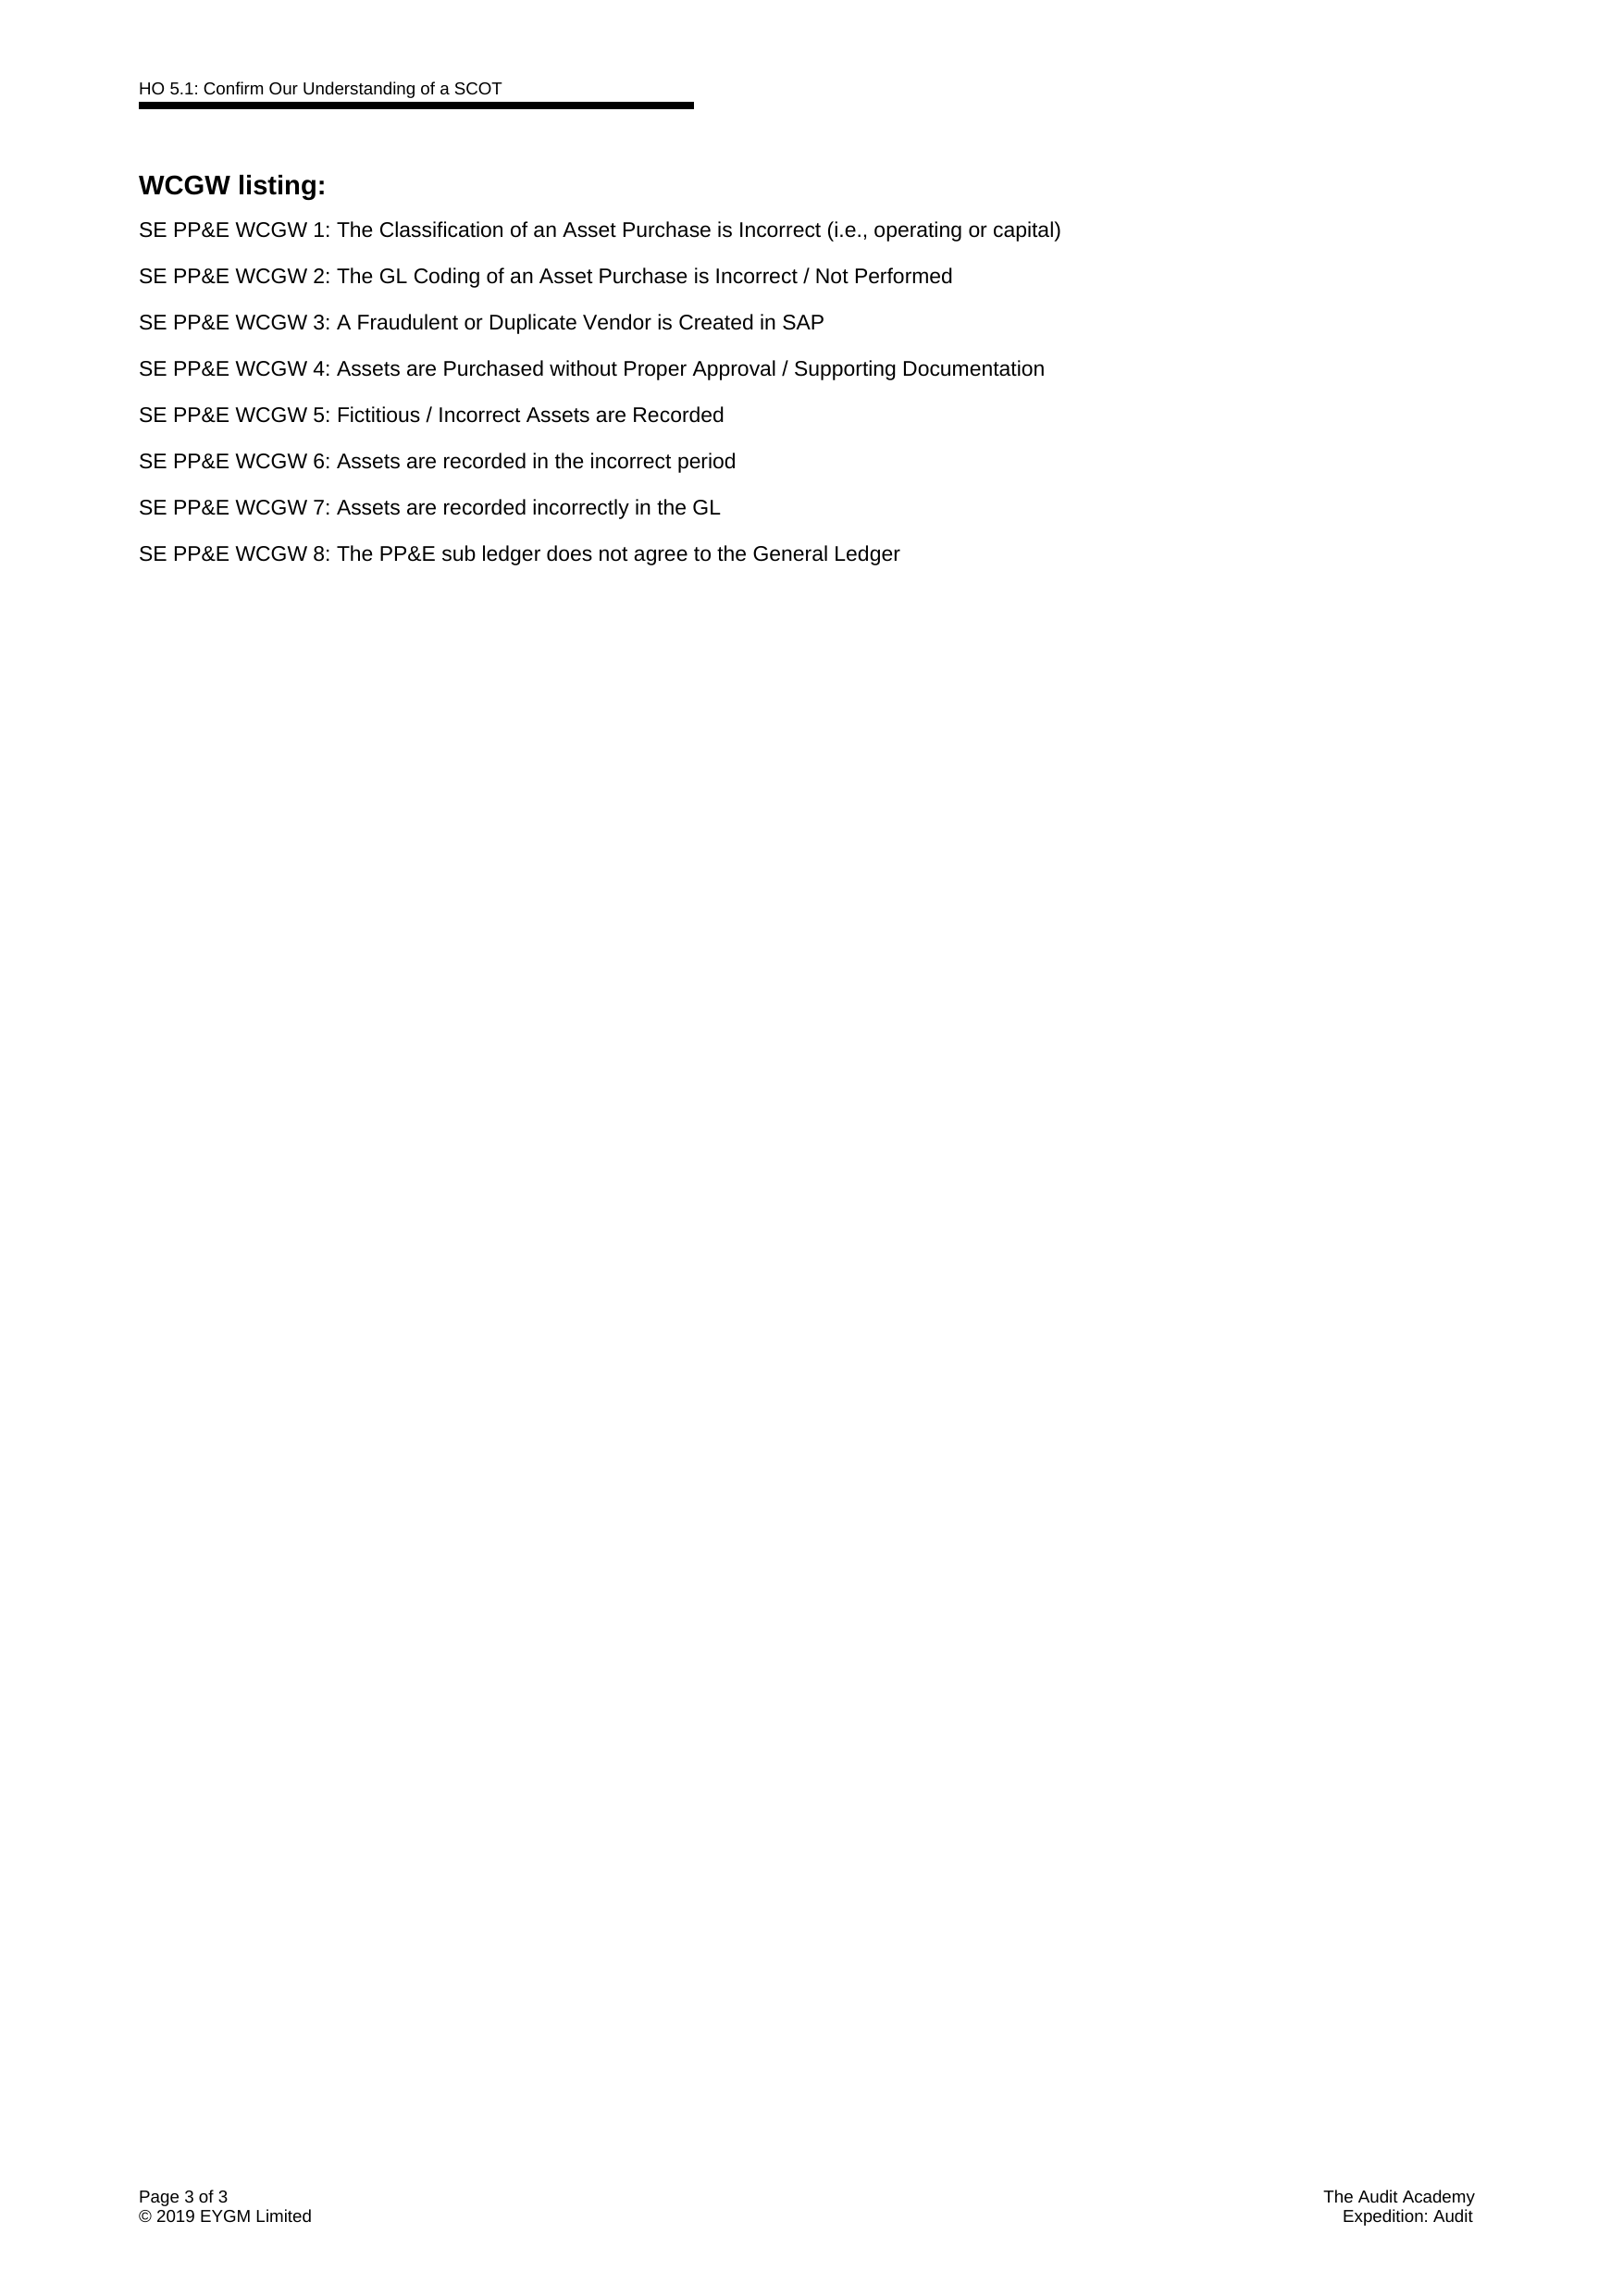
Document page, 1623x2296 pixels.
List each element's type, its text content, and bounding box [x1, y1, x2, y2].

text SE PP&E WCGW 4: Assets are Purchased without Proper Approval / Supporting Documentation [139, 351, 1484, 382]
text SE PP&E WCGW 8: The PP&E sub ledger does not agree to the General Ledger [139, 536, 1484, 567]
text SE PP&E WCGW 1: The Classification of an Asset Purchase is Incorrect (i.e., operating or capital) [139, 212, 1484, 243]
text WCGW listing: [139, 169, 1484, 201]
text SE PP&E WCGW 7: Assets are recorded incorrectly in the GL [139, 490, 1484, 521]
text SE PP&E WCGW 2: The GL Coding of an Asset Purchase is Incorrect / Not Performed [139, 258, 1484, 290]
text SE PP&E WCGW 6: Assets are recorded in the incorrect period [139, 443, 1484, 475]
text SE PP&E WCGW 5: Fictitious / Incorrect Assets are Recorded [139, 397, 1484, 428]
text SE PP&E WCGW 3: A Fraudulent or Duplicate Vendor is Created in SAP [139, 304, 1484, 336]
